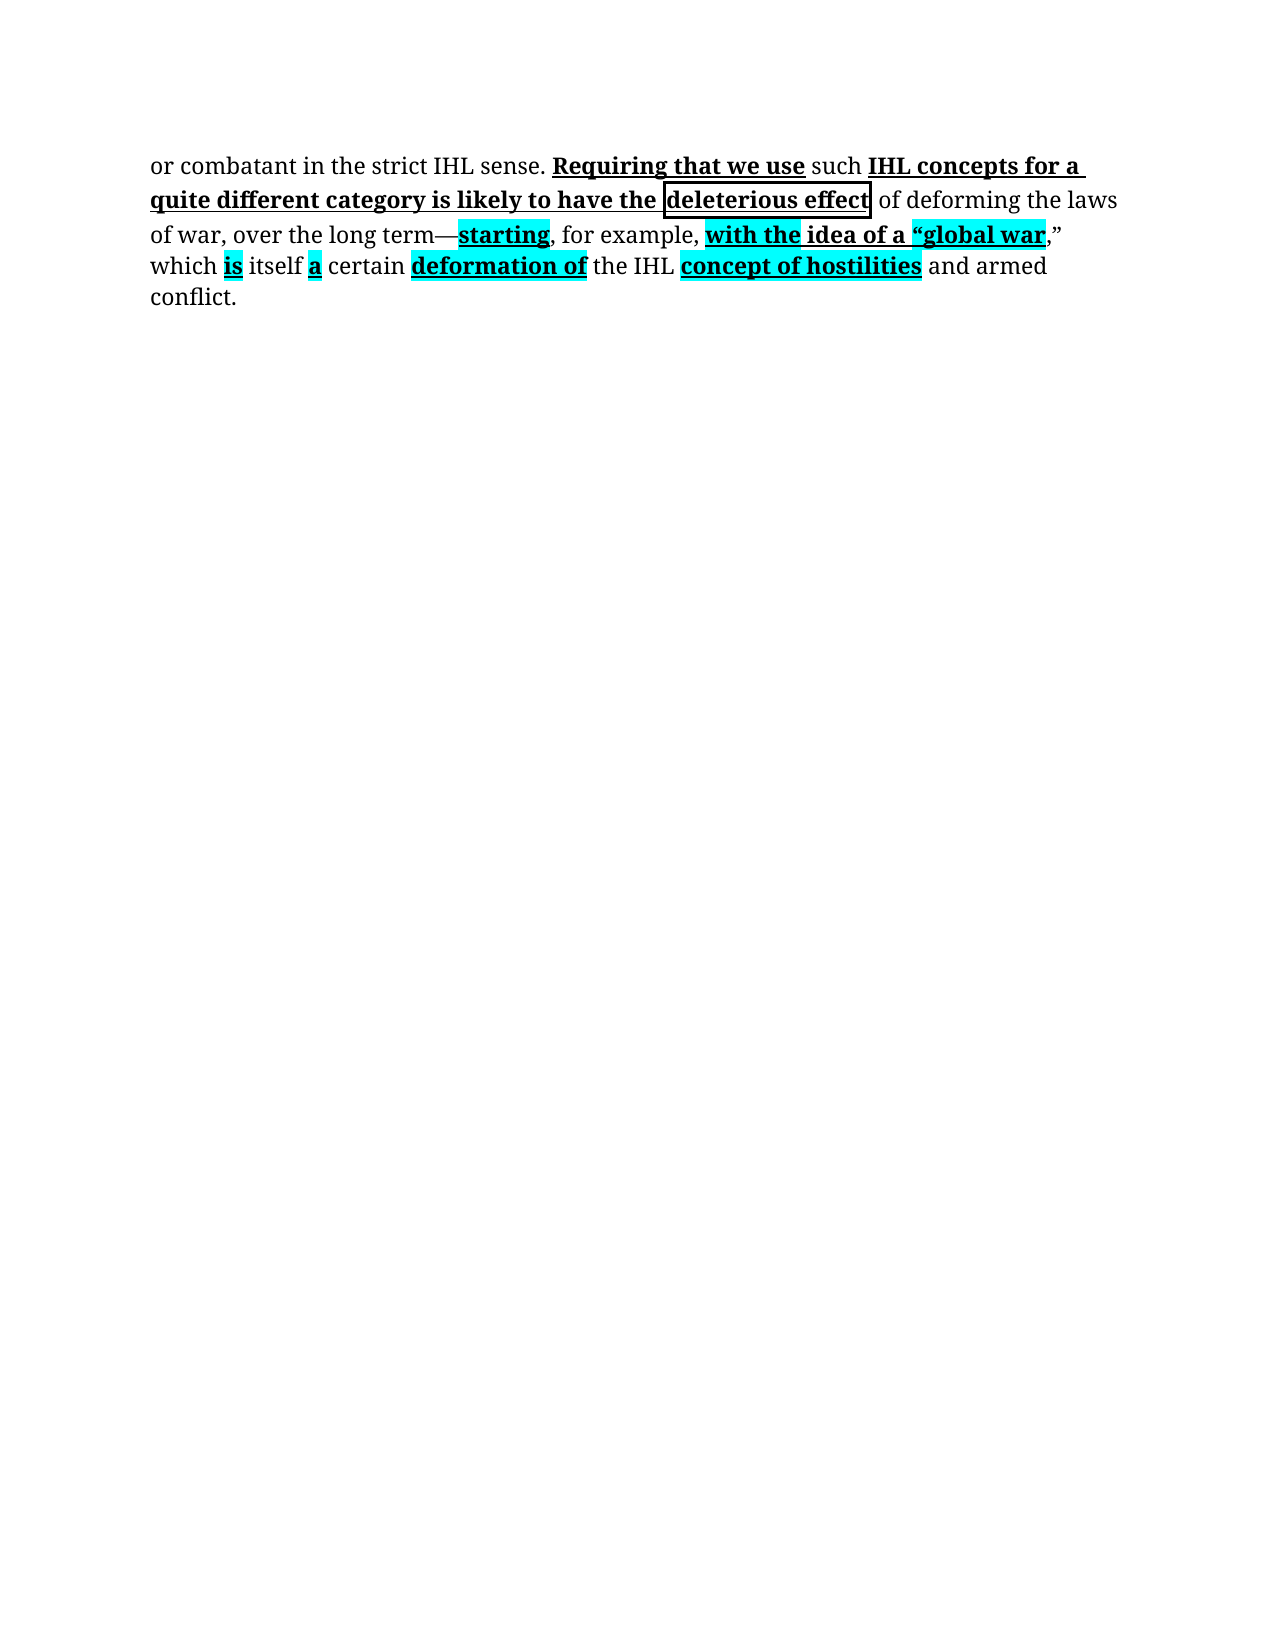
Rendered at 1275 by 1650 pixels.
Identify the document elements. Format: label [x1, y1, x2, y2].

text [150, 150, 1125, 312]
